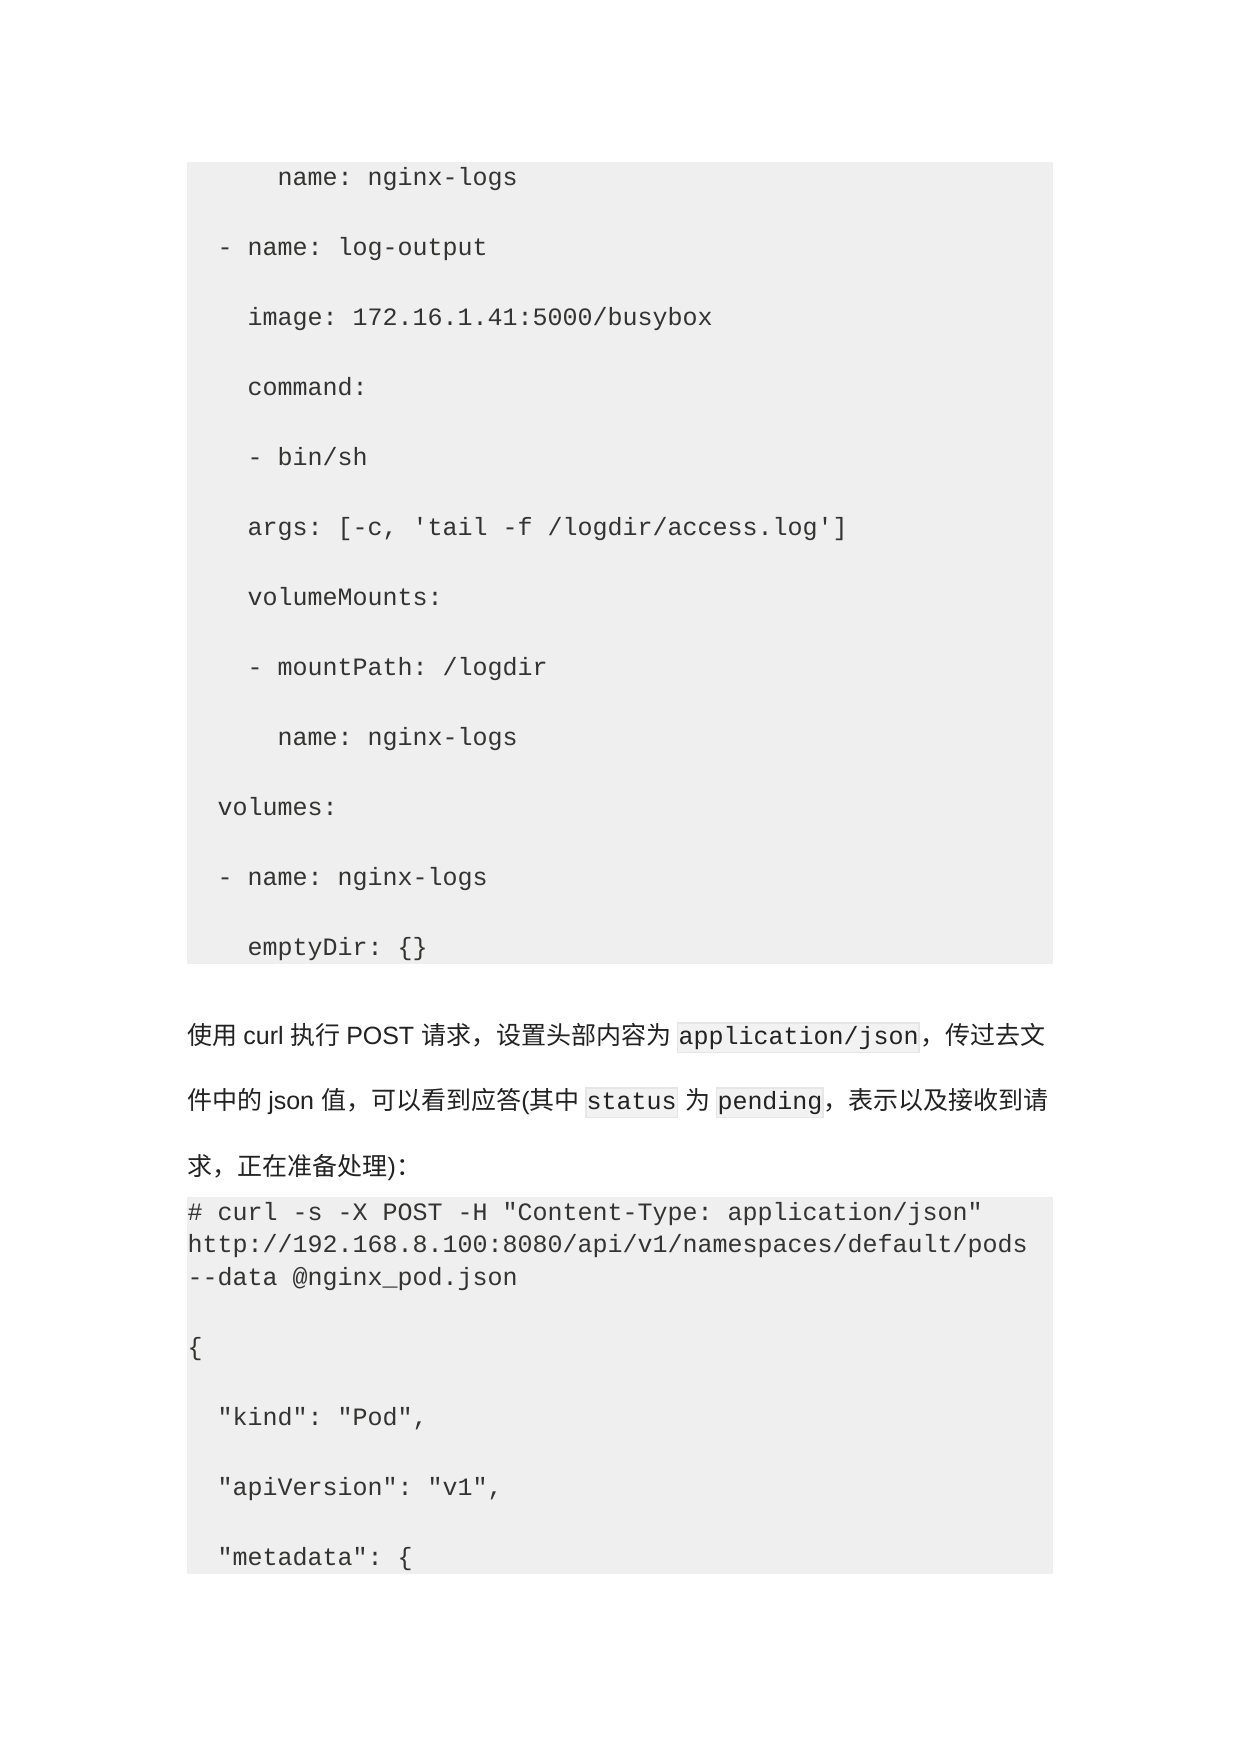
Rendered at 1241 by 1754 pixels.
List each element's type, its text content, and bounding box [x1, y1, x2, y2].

text args: [-c, 'tail -f /logdir/access.log'] [187, 512, 1053, 544]
text name: nginx-logs [187, 722, 1053, 754]
text emptyDir: {} [187, 932, 1053, 964]
text name: nginx-logs [187, 162, 1053, 194]
text - mountPath: /logdir [187, 652, 1053, 684]
text { [187, 1332, 1053, 1364]
text - name: nginx-logs [187, 862, 1053, 894]
text - bin/sh [187, 442, 1053, 474]
text volumeMounts: [187, 582, 1053, 614]
text "apiVersion": "v1", [187, 1472, 1053, 1504]
text "kind": "Pod", [187, 1402, 1053, 1434]
text image: 172.16.1.41:5000/busybox [187, 302, 1053, 334]
text # curl -s -X POST -H "Content-Type: application/json" http://192.168.8.100:8080/api/v1/namespaces/default/pods --data @nginx_pod.json [187, 1197, 1053, 1294]
text volumes: [187, 792, 1053, 824]
text - name: log-output [187, 232, 1053, 264]
text 使用 curl 执行 POST 请求，设置头部内容为 application/json，传过去文件中的 json 值，可以看到应答(其中 status 为 pending，表示以及接收到请求，正在准备处理)： [187, 1002, 1053, 1197]
text "metadata": { [187, 1542, 1053, 1574]
text command: [187, 372, 1053, 404]
